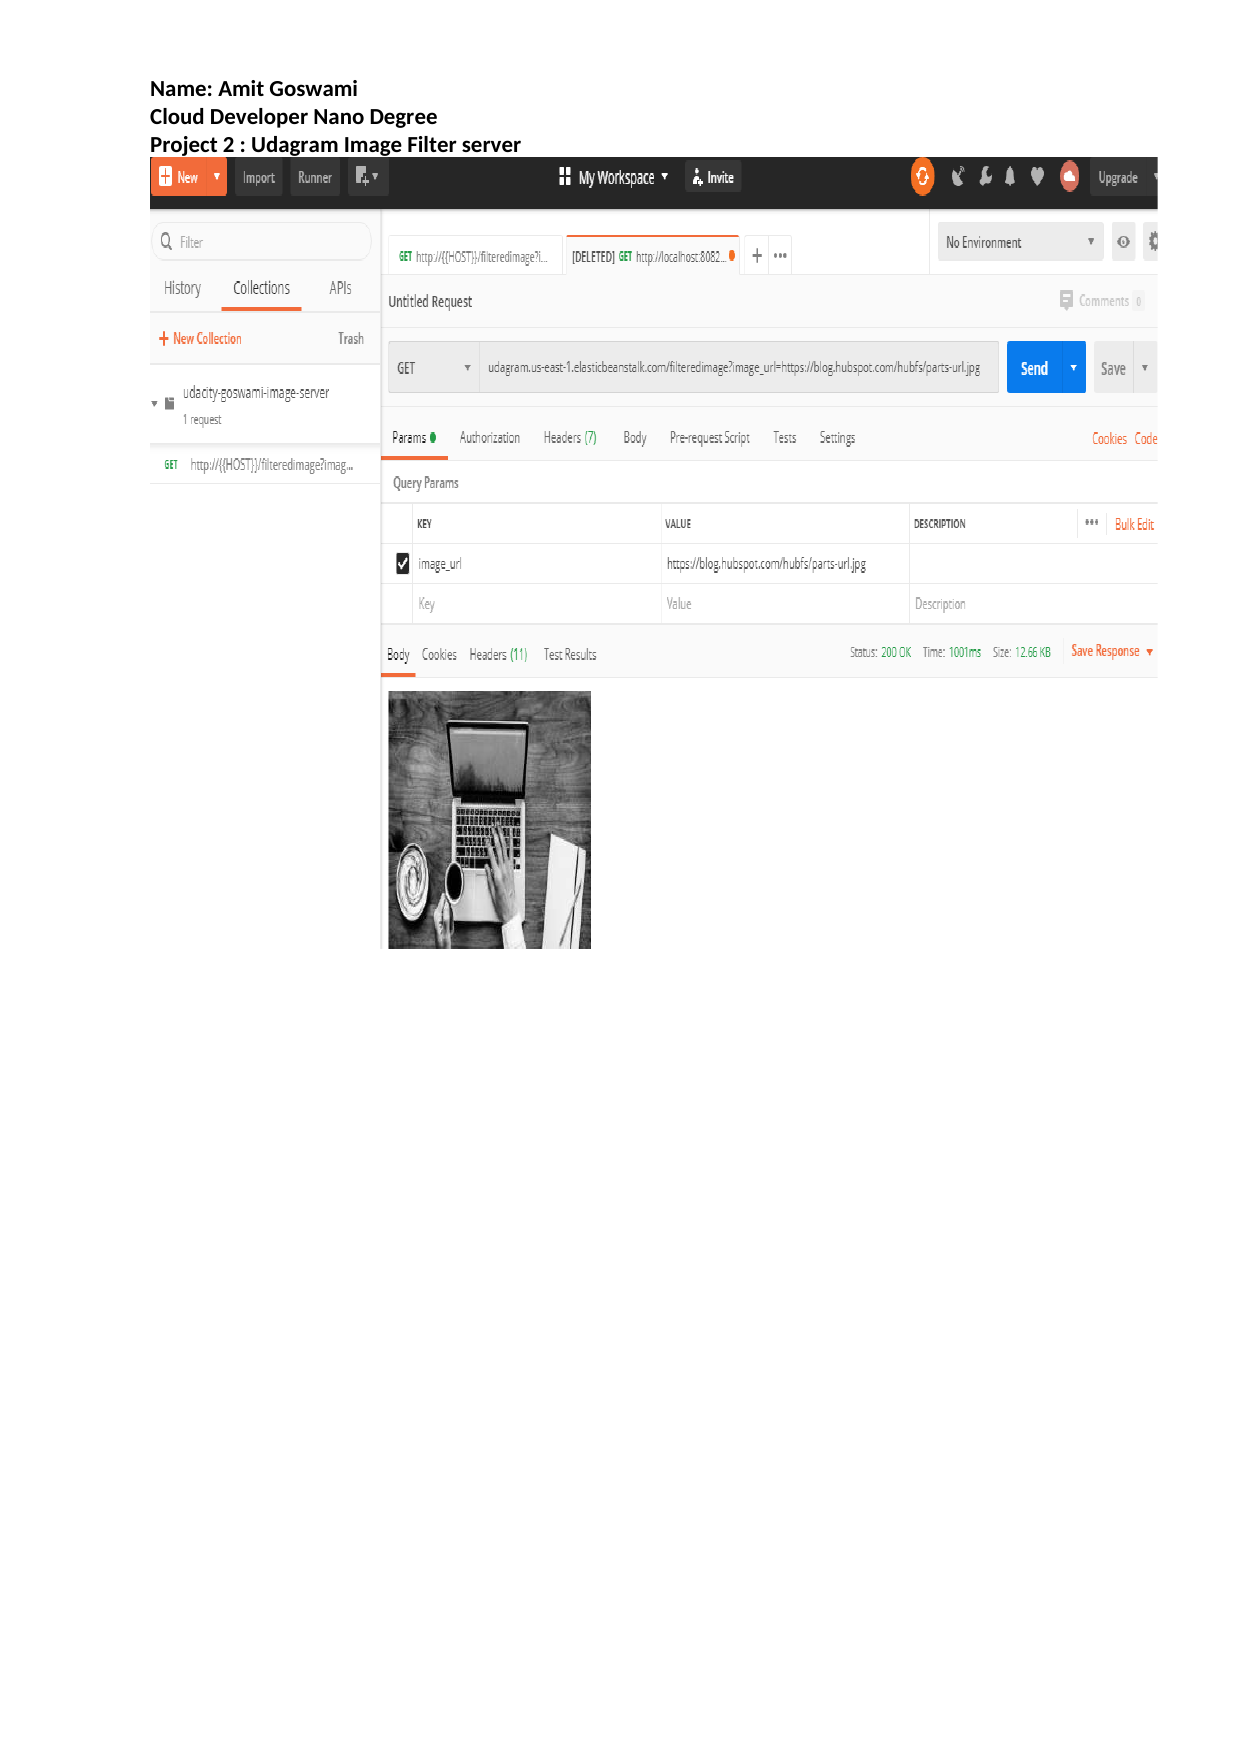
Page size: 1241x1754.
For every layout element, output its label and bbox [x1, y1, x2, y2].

picture [150, 157, 1158, 949]
